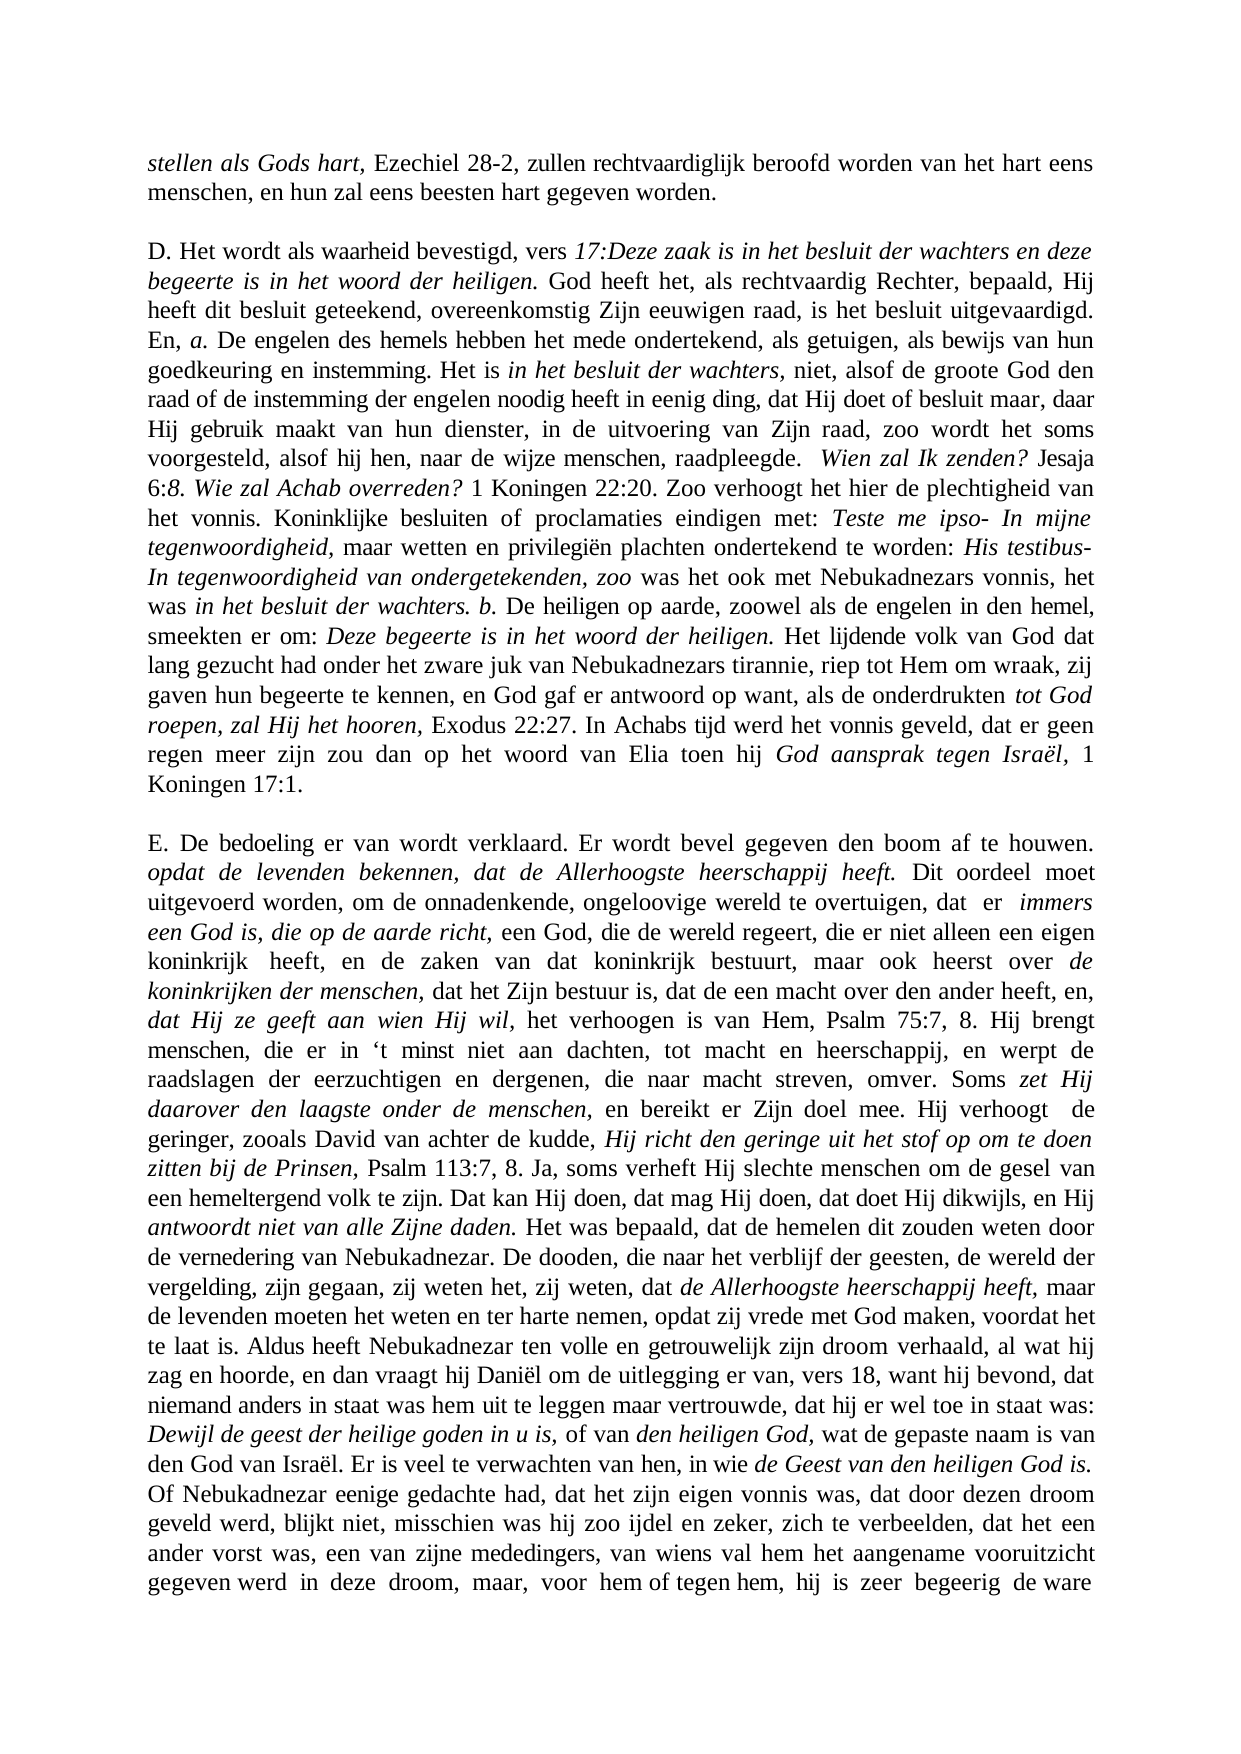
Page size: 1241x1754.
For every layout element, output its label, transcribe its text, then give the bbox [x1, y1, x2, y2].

text stellen als Gods hart, Ezechiel 28-2, zullen rechtvaardiglijk beroofd worden van het hart eens menschen, en hun zal eens beesten hart gegeven worden. [147, 148, 1093, 206]
list Het wordt als waarheid bevestigd, vers 17:Deze zaak is in het besluit der wachters en deze begeerte is in het woord der heiligen. God heeft het, als rechtvaardig Rechter, bepaald, Hij heeft dit besluit geteekend, overeenkomstig Zijn eeuwigen raad, is het besluit uitgevaardigd. En, a. De engelen des hemels hebben het mede ondertekend, als getuigen, als bewijs van hun goedkeuring en instemming. Het is in het besluit der wachters, niet, alsof de groote God den raad of de instemming der engelen noodig heeft in eenig ding, dat Hij doet of besluit maar, daar Hij gebruik maakt van hun dienster, in de uitvoering van Zijn raad, zoo wordt het soms voorgesteld, alsof hij hen, naar de wijze menschen, raadpleegde. Wien zal Ik zenden? Jesaja 6:8. Wie zal Achab overreden? 1 Koningen 22:20. Zoo verhoogt het hier de plechtigheid van het vonnis. Koninklijke besluiten of proclamaties eindigen met: Teste me ipso- In mijne tegenwoordigheid, maar wetten en privilegiën plachten ondertekend te worden: His testibus- In tegenwoordigheid van ondergetekenden, zoo was het ook met Nebukadnezars vonnis, het was in het besluit der wachters. b. De heiligen op aarde, zoowel als de engelen in den hemel, smeekten er om: Deze begeerte is in het woord der heiligen. Het lijdende volk van God dat lang gezucht had onder het zware juk van Nebukadnezars tirannie, riep tot Hem om wraak, zij gaven hun begeerte te kennen, en God gaf er antwoord op want, als de onderdrukten tot God roepen, zal Hij het hooren, Exodus 22:27. In Achabs tijd werd het vonnis geveld, dat er geen regen meer zijn zou dan op het woord van Elia toen hij God aansprak tegen Israël, 1 Koningen 17:1. [147, 236, 1094, 798]
list De bedoeling er van wordt verklaard. Er wordt bevel gegeven den boom af te houwen. opdat de levenden bekennen, dat de Allerhoogste heerschappij heeft. Dit oordeel moet uitgevoerd worden, om de onnadenkende, ongeloovige wereld te overtuigen, dat er immers een God is, die op de aarde richt, een God, die de wereld regeert, die er niet alleen een eigen koninkrijk heeft, en de zaken van dat koninkrijk bestuurt, maar ook heerst over de koninkrijken der menschen, dat het Zijn bestuur is, dat de een macht over den ander heeft, en, dat Hij ze geeft aan wien Hij wil, het verhoogen is van Hem, Psalm 75:7, 8. Hij brengt menschen, die er in ‘t minst niet aan dachten, tot macht en heerschappij, en werpt de raadslagen der eerzuchtigen en dergenen, die naar macht streven, omver. Soms zet Hij daarover den laagste onder de menschen, en bereikt er Zijn doel mee. Hij verhoogt de geringer, zooals David van achter de kudde, Hij richt den geringe uit het stof op om te doen zitten bij de Prinsen, Psalm 113:7, 8. Ja, soms verheft Hij slechte menschen om de gesel van een hemeltergend volk te zijn. Dat kan Hij doen, dat mag Hij doen, dat doet Hij dikwijls, en Hij antwoordt niet van alle Zijne daden. Het was bepaald, dat de hemelen dit zouden weten door de vernedering van Nebukadnezar. De dooden, die naar het verblijf der geesten, de wereld der vergelding, zijn gegaan, zij weten het, zij weten, dat de Allerhoogste heerschappij heeft, maar de levenden moeten het weten en ter harte nemen, opdat zij vrede met God maken, voordat het te laat is. Aldus heeft Nebukadnezar ten volle en getrouwelijk zijn droom verhaald, al wat hij zag en hoorde, en dan vraagt hij Daniël om de uitlegging er van, vers 18, want hij bevond, dat niemand anders in staat was hem uit te leggen maar vertrouwde, dat hij er wel toe in staat was: Dewijl de geest der heilige goden in u is, of van den heiligen God, wat de gepaste naam is van den God van Israël. Er is veel te verwachten van hen, in wie de Geest van den heiligen God is. Of Nebukadnezar eenige gedachte had, dat het zijn eigen vonnis was, dat door dezen droom geveld werd, blijkt niet, misschien was hij zoo ijdel en zeker, zich te verbeelden, dat het een ander vorst was, een van zijne mededingers, van wiens val hem het aangename vooruitzicht gegeven werd in deze droom, maar, voor hem of tegen hem, hij is zeer begeerig de ware [147, 828, 1095, 1596]
